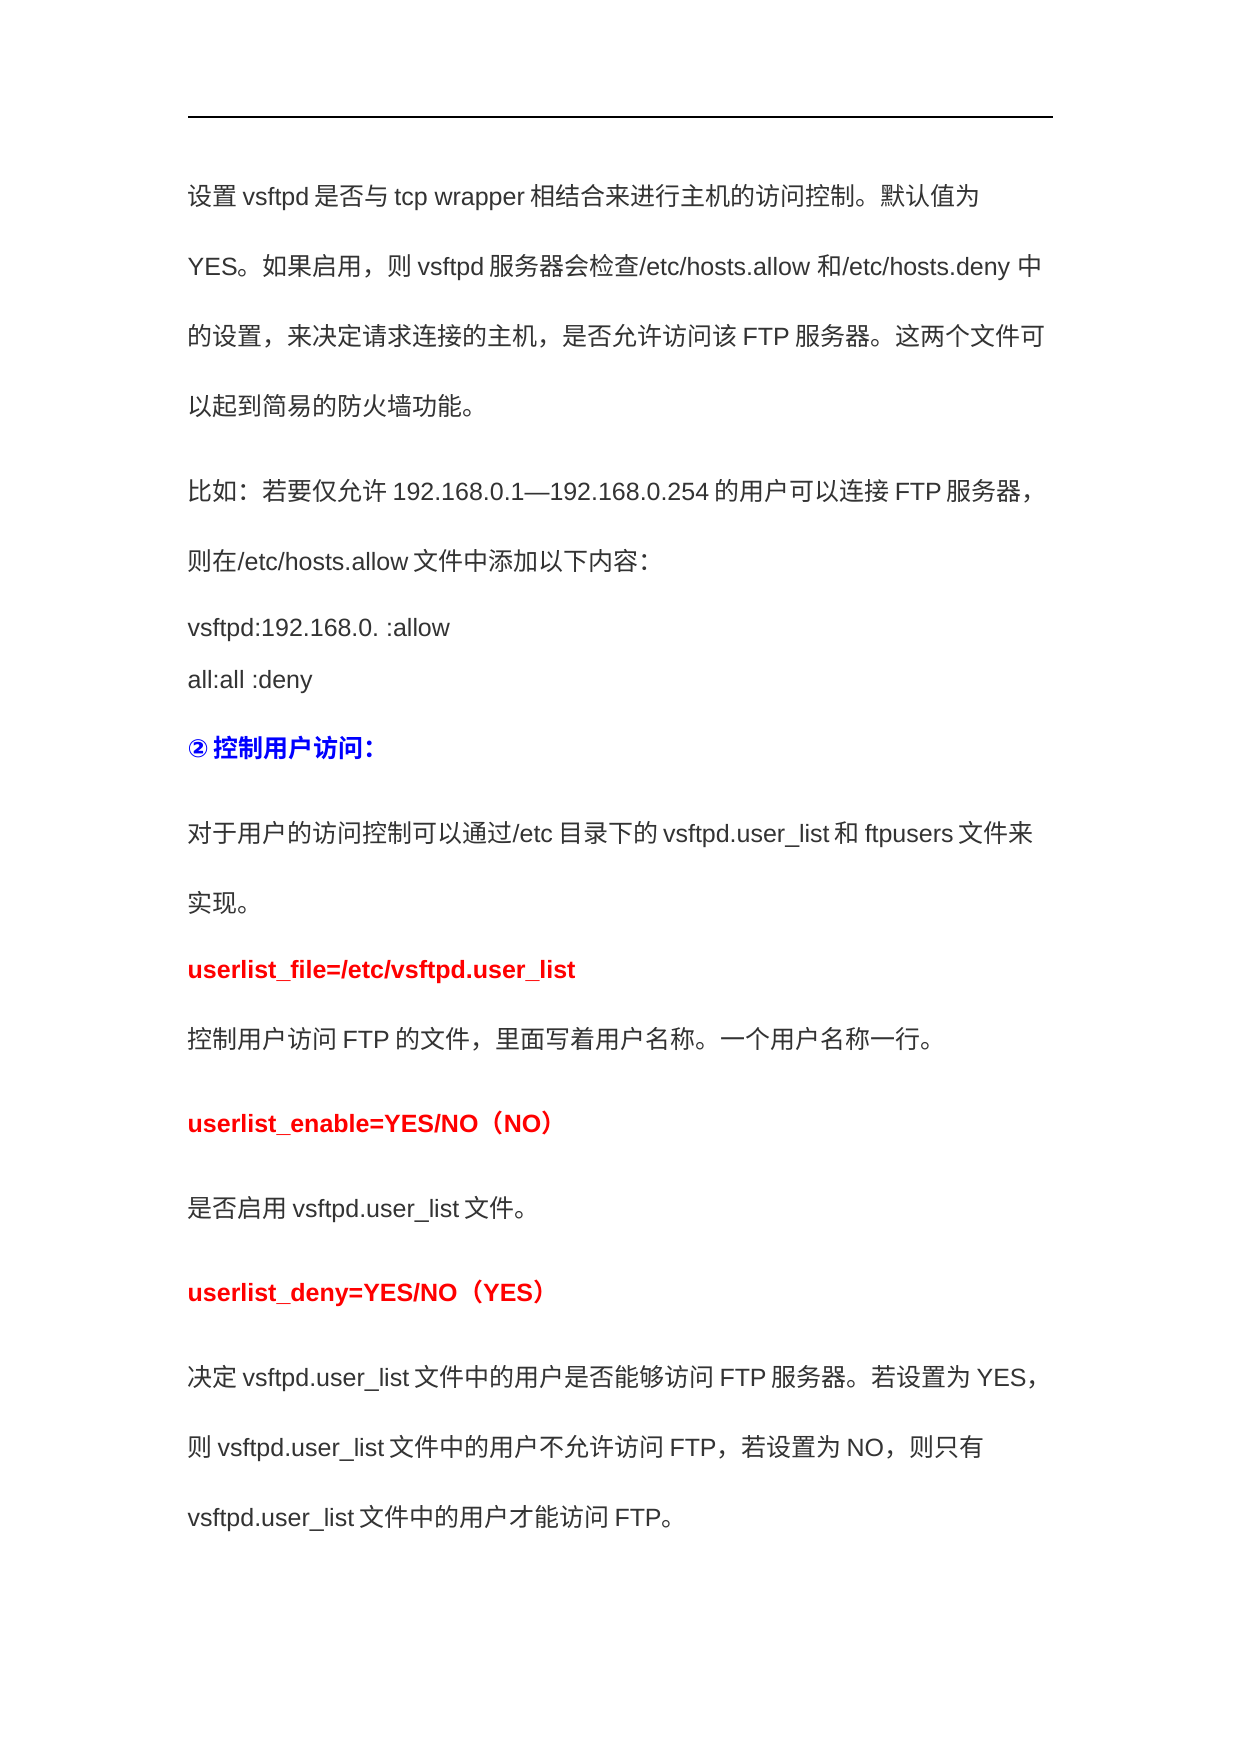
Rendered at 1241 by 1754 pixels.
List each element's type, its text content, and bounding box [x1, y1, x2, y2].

text vsftpd:192.168.0. :allow [187, 611, 1053, 644]
text all:all :deny [187, 663, 1053, 695]
text 是否启用vsftpd.user_list文件。 [187, 1174, 1053, 1239]
text userlist_enable=YES/NO（NO） [187, 1089, 1053, 1154]
text 决定vsftpd.user_list文件中的用户是否能够访问FTP服务器。若设置为YES，则vsftpd.user_list文件中的用户不允许访问FTP，若设置为NO，则只有vsftpd.user_list文件中的用户才能访问FTP。 [187, 1343, 1053, 1548]
text 设置vsftpd是否与tcp wrapper相结合来进行主机的访问控制。默认值为YES。如果启用，则vsftpd服务器会检查/etc/hosts.allow 和/etc/hosts.deny 中的设置，来决定请求连接的主机，是否允许访问该FTP服务器。这两个文件可以起到简易的防火墙功能。 [187, 162, 1053, 437]
text 对于用户的访问控制可以通过/etc目录下的vsftpd.user_list和ftpusers文件来实现。 [187, 799, 1053, 934]
text userlist_file=/etc/vsftpd.user_list [187, 953, 1053, 986]
text 控制用户访问FTP的文件，里面写着用户名称。一个用户名称一行。 [187, 1005, 1053, 1070]
text ②控制用户访问： [187, 714, 1053, 779]
text 比如：若要仅允许192.168.0.1—192.168.0.254的用户可以连接FTP服务器，则在/etc/hosts.allow文件中添加以下内容： [187, 457, 1053, 592]
text userlist_deny=YES/NO（YES） [187, 1258, 1053, 1323]
